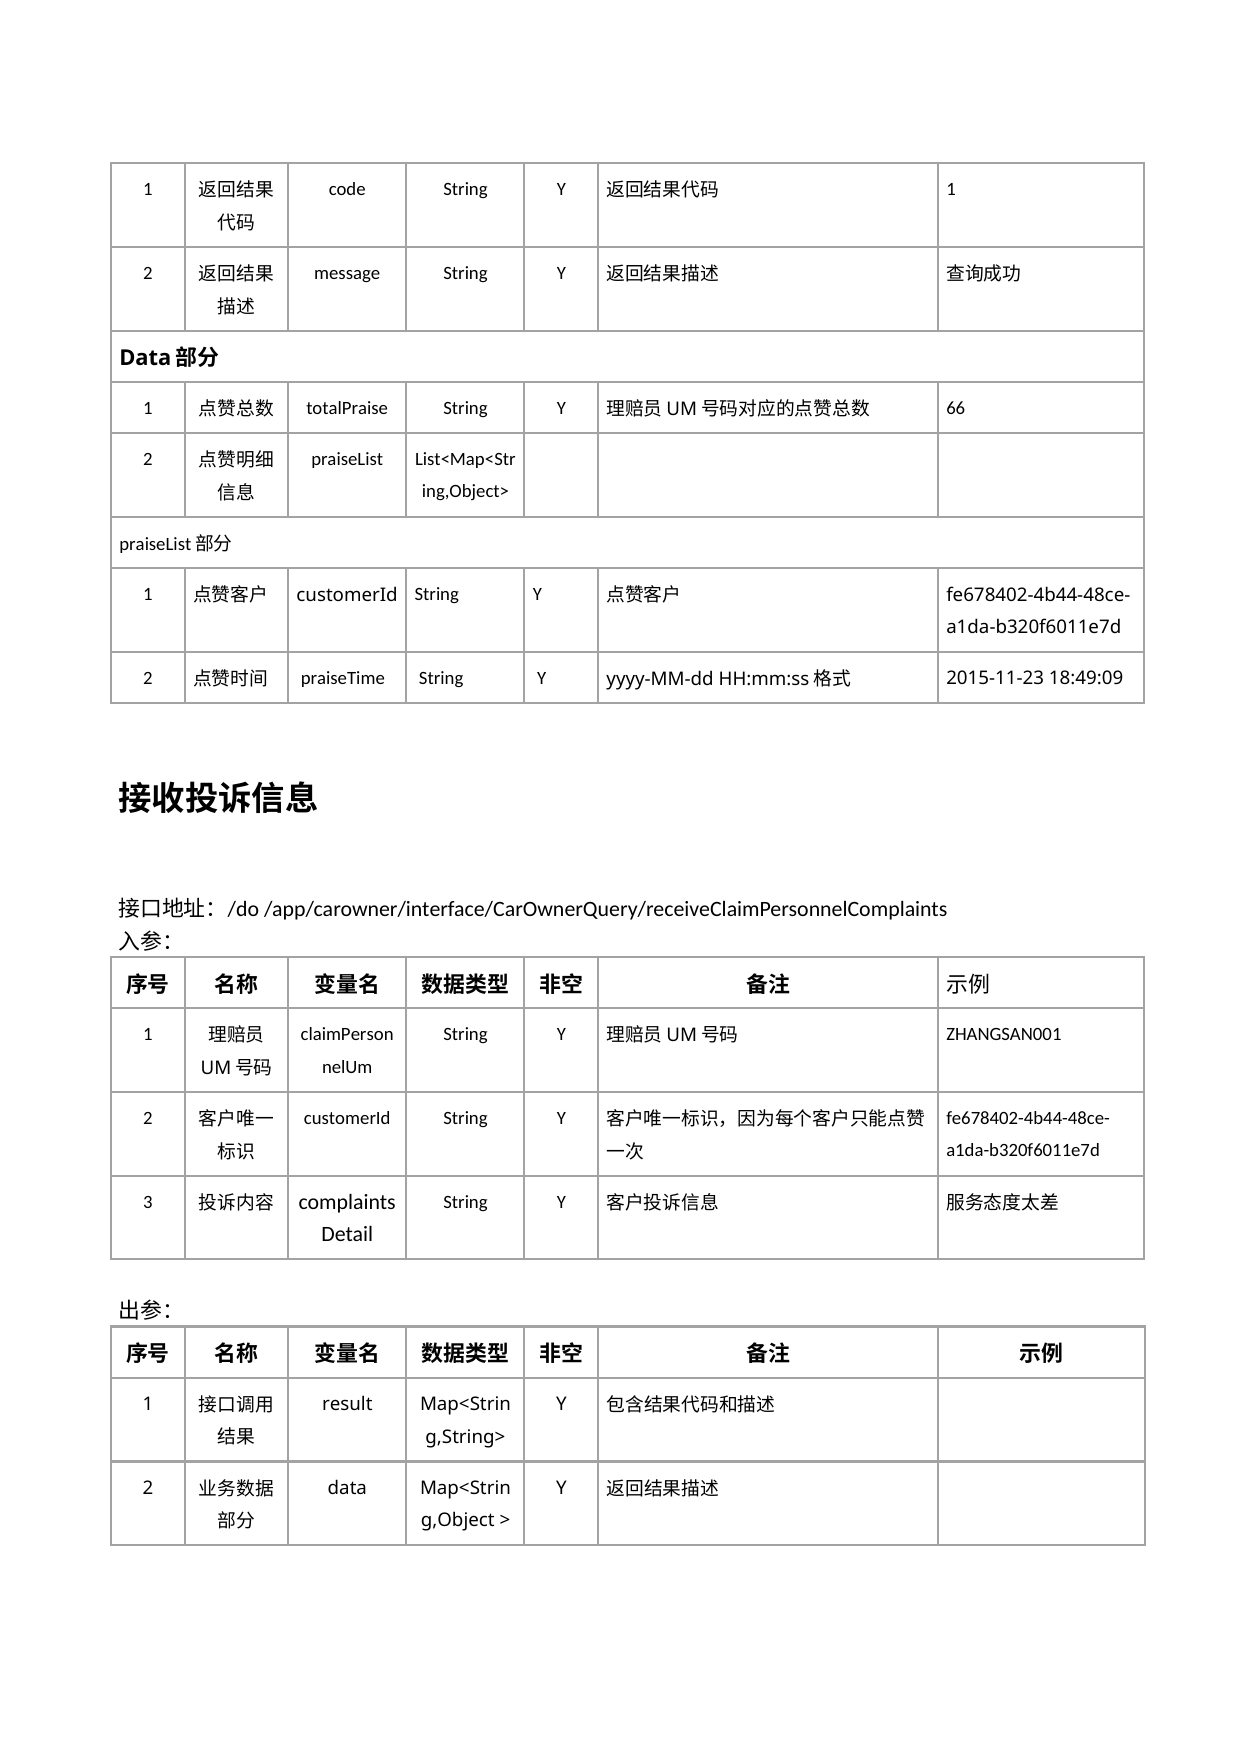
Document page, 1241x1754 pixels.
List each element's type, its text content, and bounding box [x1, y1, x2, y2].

table_header 备注 [599, 958, 937, 1007]
table_cell fe678402-4b44-48ce-a1da-b320f6011e7d [939, 1093, 1143, 1174]
table_cell Y [525, 1379, 597, 1460]
table_cell Y [525, 1177, 597, 1258]
table_cell Y [525, 653, 597, 702]
table_cell 1 [112, 1379, 184, 1460]
table_cell complaintsDetail [289, 1177, 405, 1258]
table_cell 1 [112, 383, 184, 432]
table_cell Data部分 [112, 332, 1143, 381]
table_cell [939, 1379, 1144, 1460]
table_header 非空 [525, 958, 597, 1007]
table_cell praiseList [289, 434, 405, 516]
table_cell 返回结果描述 [599, 248, 937, 329]
table_cell 客户投诉信息 [599, 1177, 937, 1258]
table_header 示例 [939, 958, 1143, 1007]
table_header 非空 [525, 1328, 597, 1377]
table_cell 66 [939, 383, 1143, 432]
table_cell 点赞客户 [599, 569, 937, 651]
table_cell Y [525, 164, 597, 246]
table_cell claimPersonnelUm [289, 1009, 405, 1091]
table_cell yyyy-MM-dd HH:mm:ss格式 [599, 653, 937, 702]
table_cell 点赞总数 [186, 383, 287, 432]
table_cell 1 [112, 1009, 184, 1091]
table_cell String [407, 1093, 523, 1174]
table_cell 点赞客户 [186, 569, 287, 651]
table_cell 2 [112, 1093, 184, 1174]
table_cell 服务态度太差 [939, 1177, 1143, 1258]
table_cell 返回结果描述 [186, 248, 287, 329]
table_cell 查询成功 [939, 248, 1143, 329]
table_cell result [289, 1379, 405, 1460]
table_cell 2 [112, 1463, 184, 1544]
subtitle 接收投诉信息 [118, 764, 1152, 829]
table_cell 理赔员UM号码 [599, 1009, 937, 1091]
table_header 示例 [939, 1328, 1144, 1377]
table_cell 客户唯一标识，因为每个客户只能点赞一次 [599, 1093, 937, 1174]
table_cell Map<String,Object > [407, 1463, 523, 1544]
table_header 变量名 [289, 1328, 405, 1377]
table_cell 返回结果描述 [599, 1463, 937, 1544]
table_cell Y [525, 248, 597, 329]
table_cell 2 [112, 248, 184, 329]
table_cell 返回结果代码 [599, 164, 937, 246]
table_cell 点赞明细信息 [186, 434, 287, 516]
table_cell 3 [112, 1177, 184, 1258]
table_cell message [289, 248, 405, 329]
table_cell data [289, 1463, 405, 1544]
table_header 序号 [112, 958, 184, 1007]
table_header 名称 [186, 1328, 287, 1377]
table_cell 投诉内容 [186, 1177, 287, 1258]
table_header 备注 [599, 1328, 937, 1377]
table_cell 包含结果代码和描述 [599, 1379, 937, 1460]
text 入参： [118, 923, 1152, 956]
table_cell 2015-11-23 18:49:09 [939, 653, 1143, 702]
table_cell 理赔员UM号码 [186, 1009, 287, 1091]
table_cell 2 [112, 653, 184, 702]
table_cell totalPraise [289, 383, 405, 432]
table_cell fe678402-4b44-48ce-a1da-b320f6011e7d [939, 569, 1143, 651]
table_cell 业务数据部分 [186, 1463, 287, 1544]
text 出参： [118, 1293, 1152, 1325]
text 接口地址：/do /app/carowner/interface/CarOwnerQuery/receiveClaimPersonnelComplaints [118, 891, 1152, 923]
table_cell 1 [112, 164, 184, 246]
table_cell 客户唯一标识 [186, 1093, 287, 1174]
table_cell String [407, 569, 523, 651]
table_cell 2 [112, 434, 184, 516]
table_header 变量名 [289, 958, 405, 1007]
table_cell List<Map<String,Object> [407, 434, 523, 516]
table_header 名称 [186, 958, 287, 1007]
table_header 数据类型 [407, 958, 523, 1007]
table_cell Y [525, 1093, 597, 1174]
table_cell [939, 434, 1143, 516]
table_cell String [407, 1177, 523, 1258]
table_cell 1 [939, 164, 1143, 246]
table_cell Y [525, 383, 597, 432]
table_cell praiseList部分 [112, 518, 1143, 567]
table_cell Map<String,String> [407, 1379, 523, 1460]
table_cell [939, 1463, 1144, 1544]
table_cell String [407, 1009, 523, 1091]
table_cell customerId [289, 569, 405, 651]
table_cell 点赞时间 [186, 653, 287, 702]
table_cell Y [525, 569, 597, 651]
table_cell code [289, 164, 405, 246]
table_cell 返回结果代码 [186, 164, 287, 246]
table_cell praiseTime [289, 653, 405, 702]
table_cell String [407, 653, 523, 702]
table_cell 接口调用结果 [186, 1379, 287, 1460]
table_cell [599, 434, 937, 516]
table_header 序号 [112, 1328, 184, 1377]
table_cell String [407, 164, 523, 246]
table_cell customerId [289, 1093, 405, 1174]
table_cell ZHANGSAN001 [939, 1009, 1143, 1091]
table_header 数据类型 [407, 1328, 523, 1377]
table_cell 1 [112, 569, 184, 651]
table_cell 理赔员UM号码对应的点赞总数 [599, 383, 937, 432]
table_cell String [407, 248, 523, 329]
table_cell [525, 434, 597, 516]
table_cell String [407, 383, 523, 432]
table_cell Y [525, 1463, 597, 1544]
table_cell Y [525, 1009, 597, 1091]
